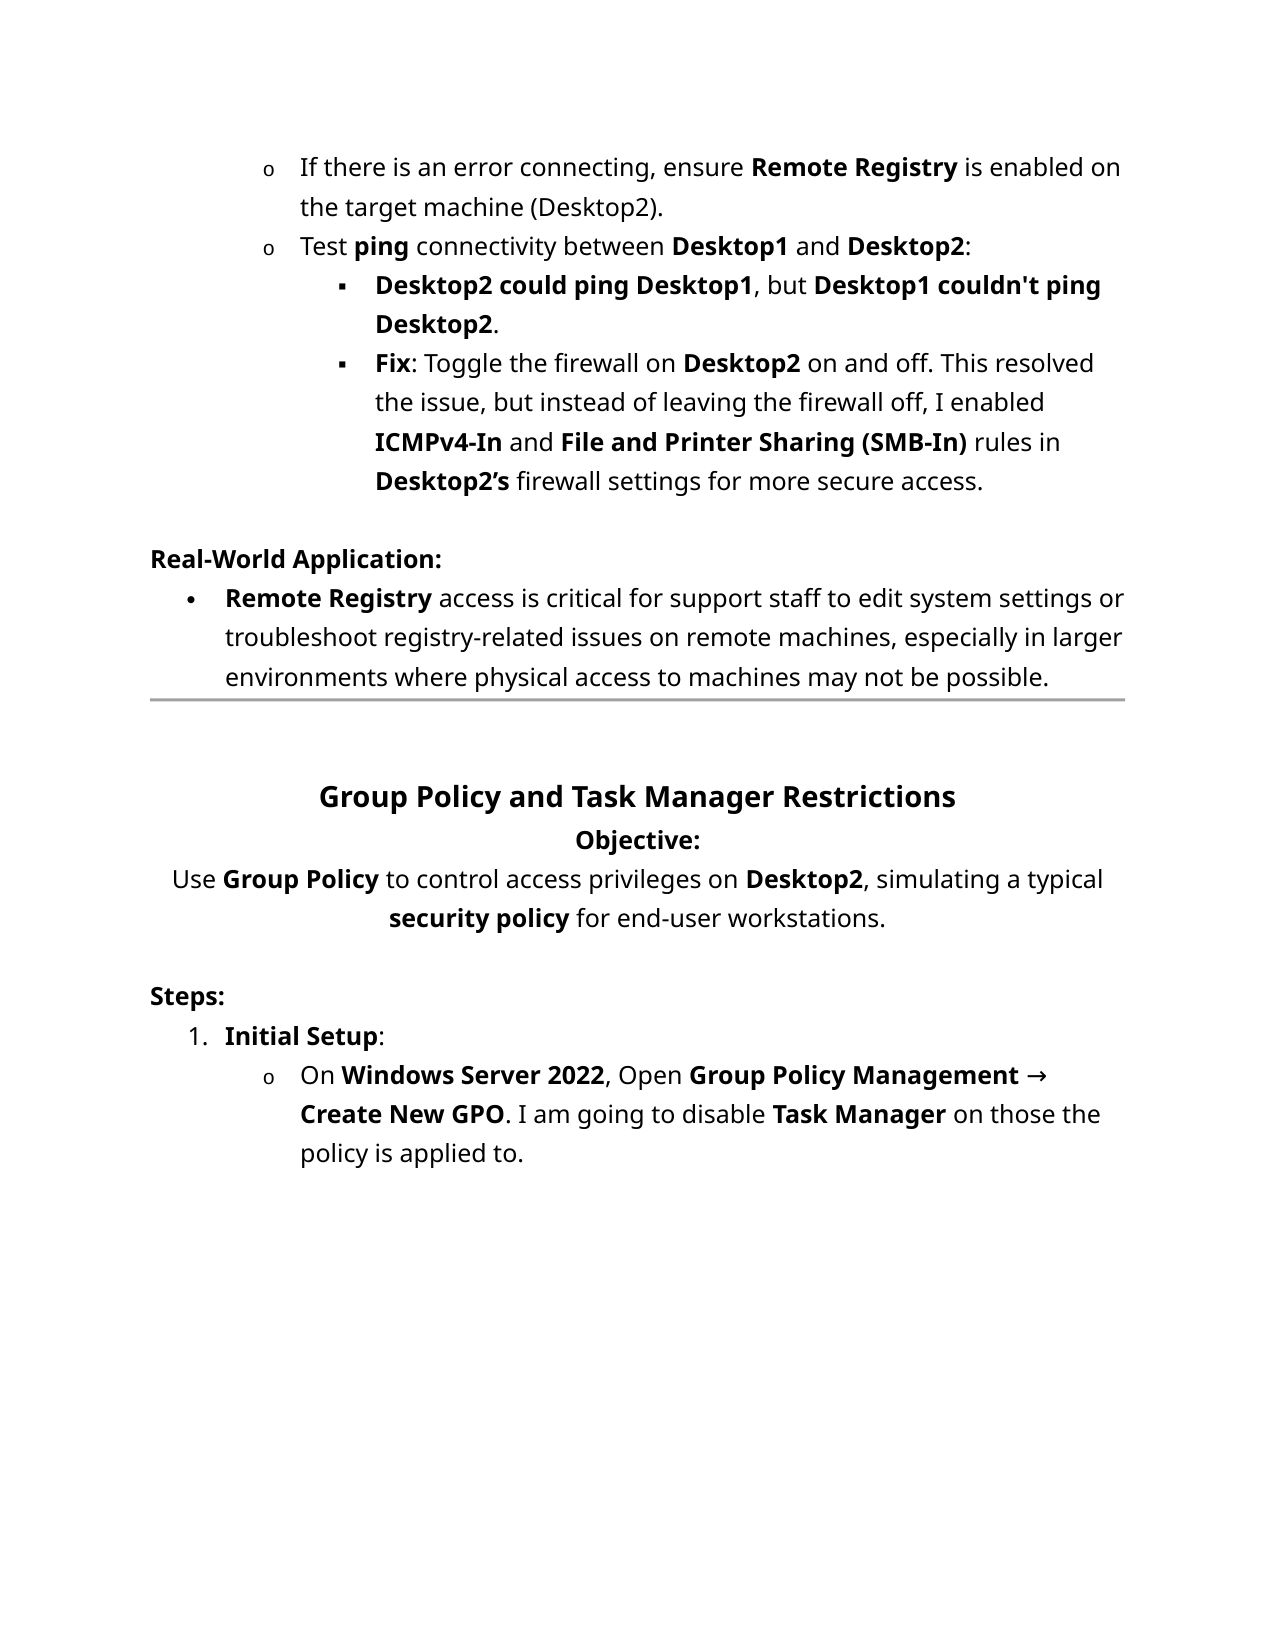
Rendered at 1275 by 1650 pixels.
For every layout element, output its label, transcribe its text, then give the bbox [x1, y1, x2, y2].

text Group Policy and Task Manager Restrictions [150, 777, 1125, 816]
text Objective: [150, 822, 1125, 856]
list Fix: Toggle the firewall on Desktop2 on and off. This resolved the issue, but instead of leaving the firewall off, I enabled ICMPv4-In and File and Printer Sharing (SMB-In) rules in Desktop2’s firewall settings for more secure access. [337, 346, 1125, 497]
list Desktop2 could ping Desktop1, but Desktop1 couldn't ping Desktop2. [337, 267, 1125, 341]
list Initial Setup: [187, 1018, 1125, 1052]
list If there is an error connecting, ensure Remote Registry is enabled on the target machine (Desktop2). [262, 150, 1125, 223]
list Remote Registry access is critical for support staff to edit system settings or troubleshoot registry-related issues on remote machines, especially in larger environments where physical access to machines may not be possible. [187, 581, 1125, 693]
text Use Group Policy to control access privileges on Desktop2, simulating a typical security policy for end-user workstations. [150, 861, 1125, 935]
list On Windows Server 2022, Open Group Policy Management → Create New GPO. I am going to disable Task Manager on those the policy is applied to. [262, 1057, 1125, 1170]
text Steps: [150, 979, 1125, 1013]
list Test ping connectivity between Desktop1 and Desktop2: [262, 228, 1125, 262]
text Real-World Application: [150, 542, 1125, 576]
